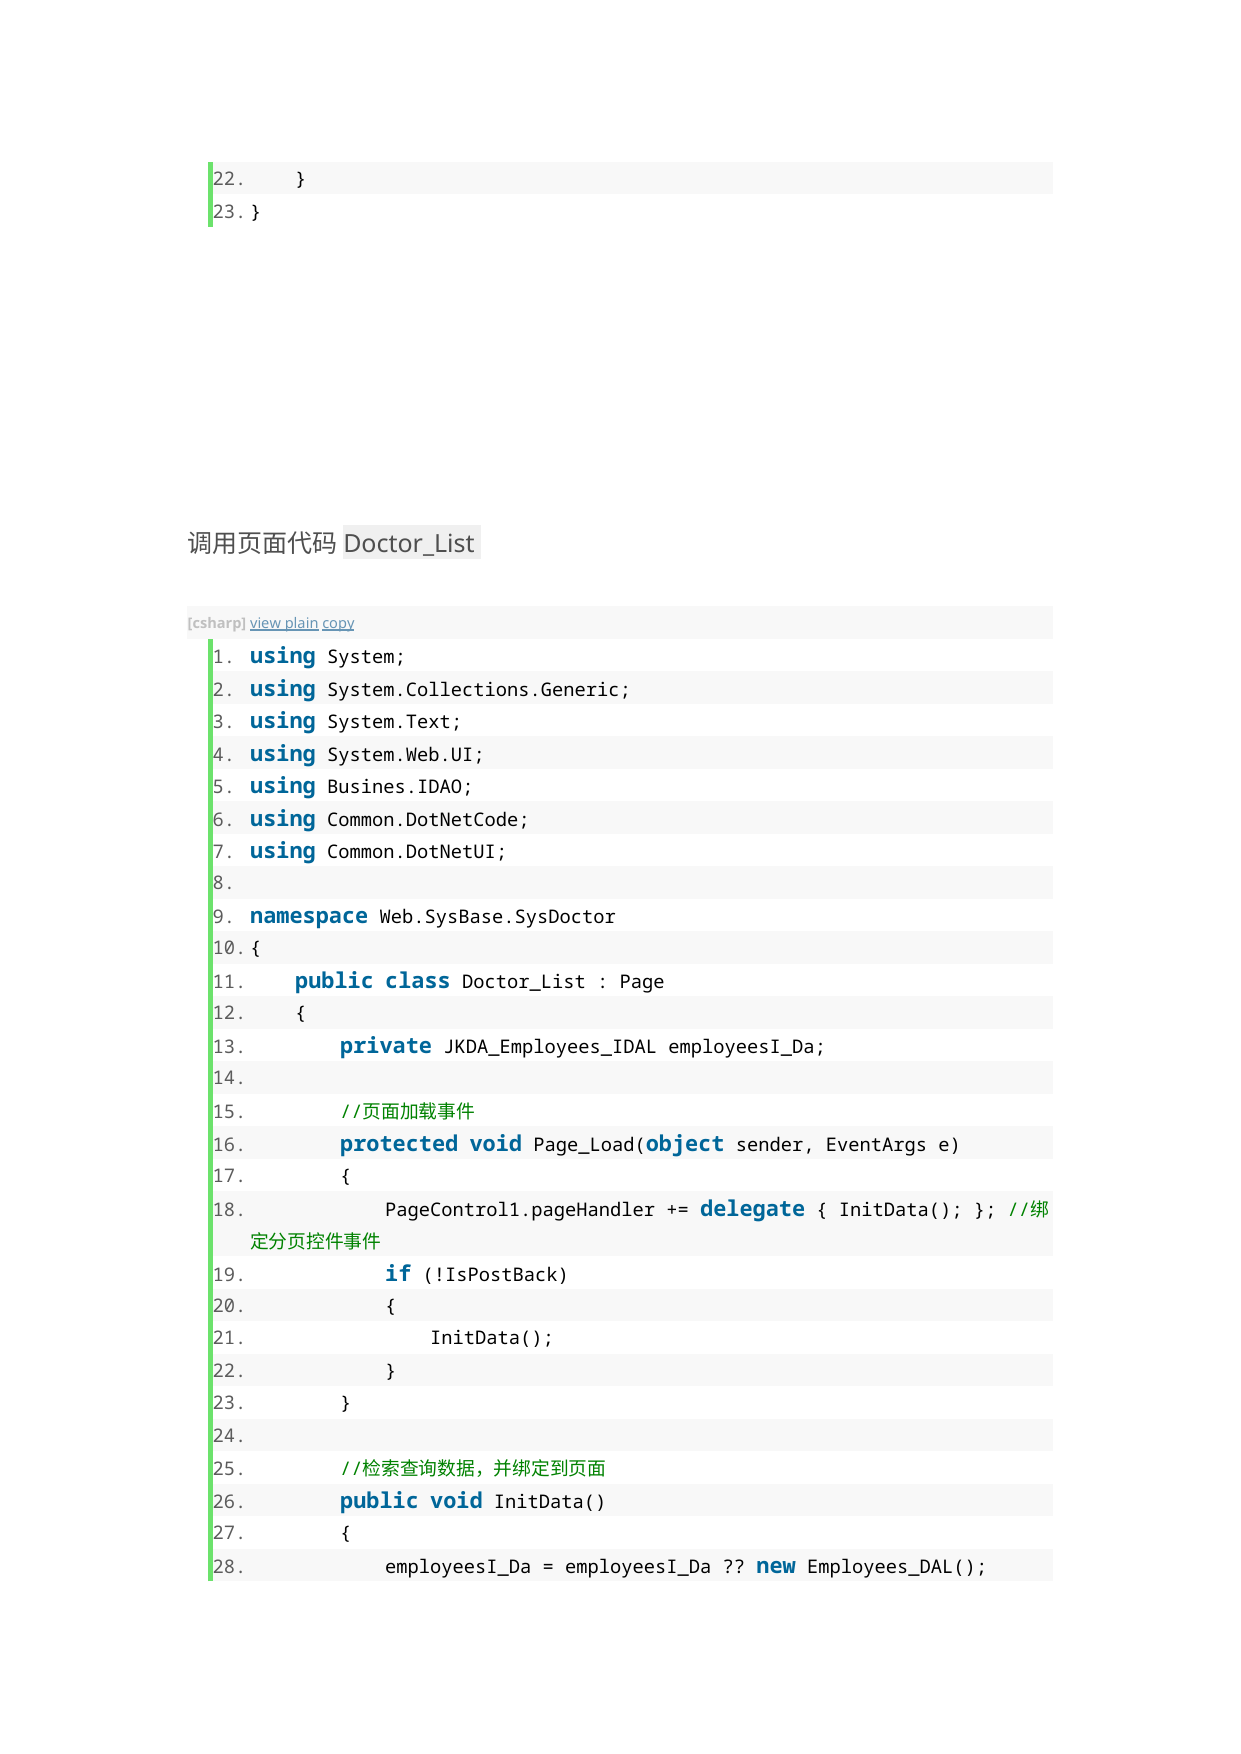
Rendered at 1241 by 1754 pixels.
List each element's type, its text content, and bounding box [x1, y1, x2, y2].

list InitData(); [213, 1321, 1053, 1354]
text [csharp] view plain copy [187, 606, 1053, 639]
list } [213, 194, 1053, 227]
list } [213, 1354, 1053, 1386]
list public class Doctor_List : Page [213, 964, 1053, 996]
list protected void Page_Load(object sender, EventArgs e) [213, 1126, 1053, 1159]
list { [213, 1516, 1053, 1549]
list { [213, 1289, 1053, 1321]
list employeesI_Da = employeesI_Da ?? new Employees_DAL(); [213, 1549, 1053, 1581]
list using System.Text; [213, 704, 1053, 736]
list PageControl1.pageHandler += delegate { InitData(); }; //绑定分页控件事件 [213, 1191, 1053, 1256]
list using System; [213, 639, 1053, 671]
text 调用页面代码 Doctor_List [187, 509, 1053, 574]
list using Common.DotNetCode; [213, 801, 1053, 834]
list { [213, 996, 1053, 1029]
list //检索查询数据，并绑定到页面 [213, 1451, 1053, 1484]
list } [213, 1386, 1053, 1419]
list //页面加载事件 [213, 1094, 1053, 1126]
list { [213, 1159, 1053, 1191]
list } [213, 162, 1053, 194]
list using Busines.IDAO; [213, 769, 1053, 801]
list if (!IsPostBack) [213, 1256, 1053, 1289]
list using Common.DotNetUI; [213, 834, 1053, 866]
list { [213, 931, 1053, 964]
list using System.Collections.Generic; [213, 671, 1053, 704]
list public void InitData() [213, 1484, 1053, 1516]
list namespace Web.SysBase.SysDoctor [213, 899, 1053, 931]
list private JKDA_Employees_IDAL employeesI_Da; [213, 1029, 1053, 1061]
list using System.Web.UI; [213, 736, 1053, 769]
